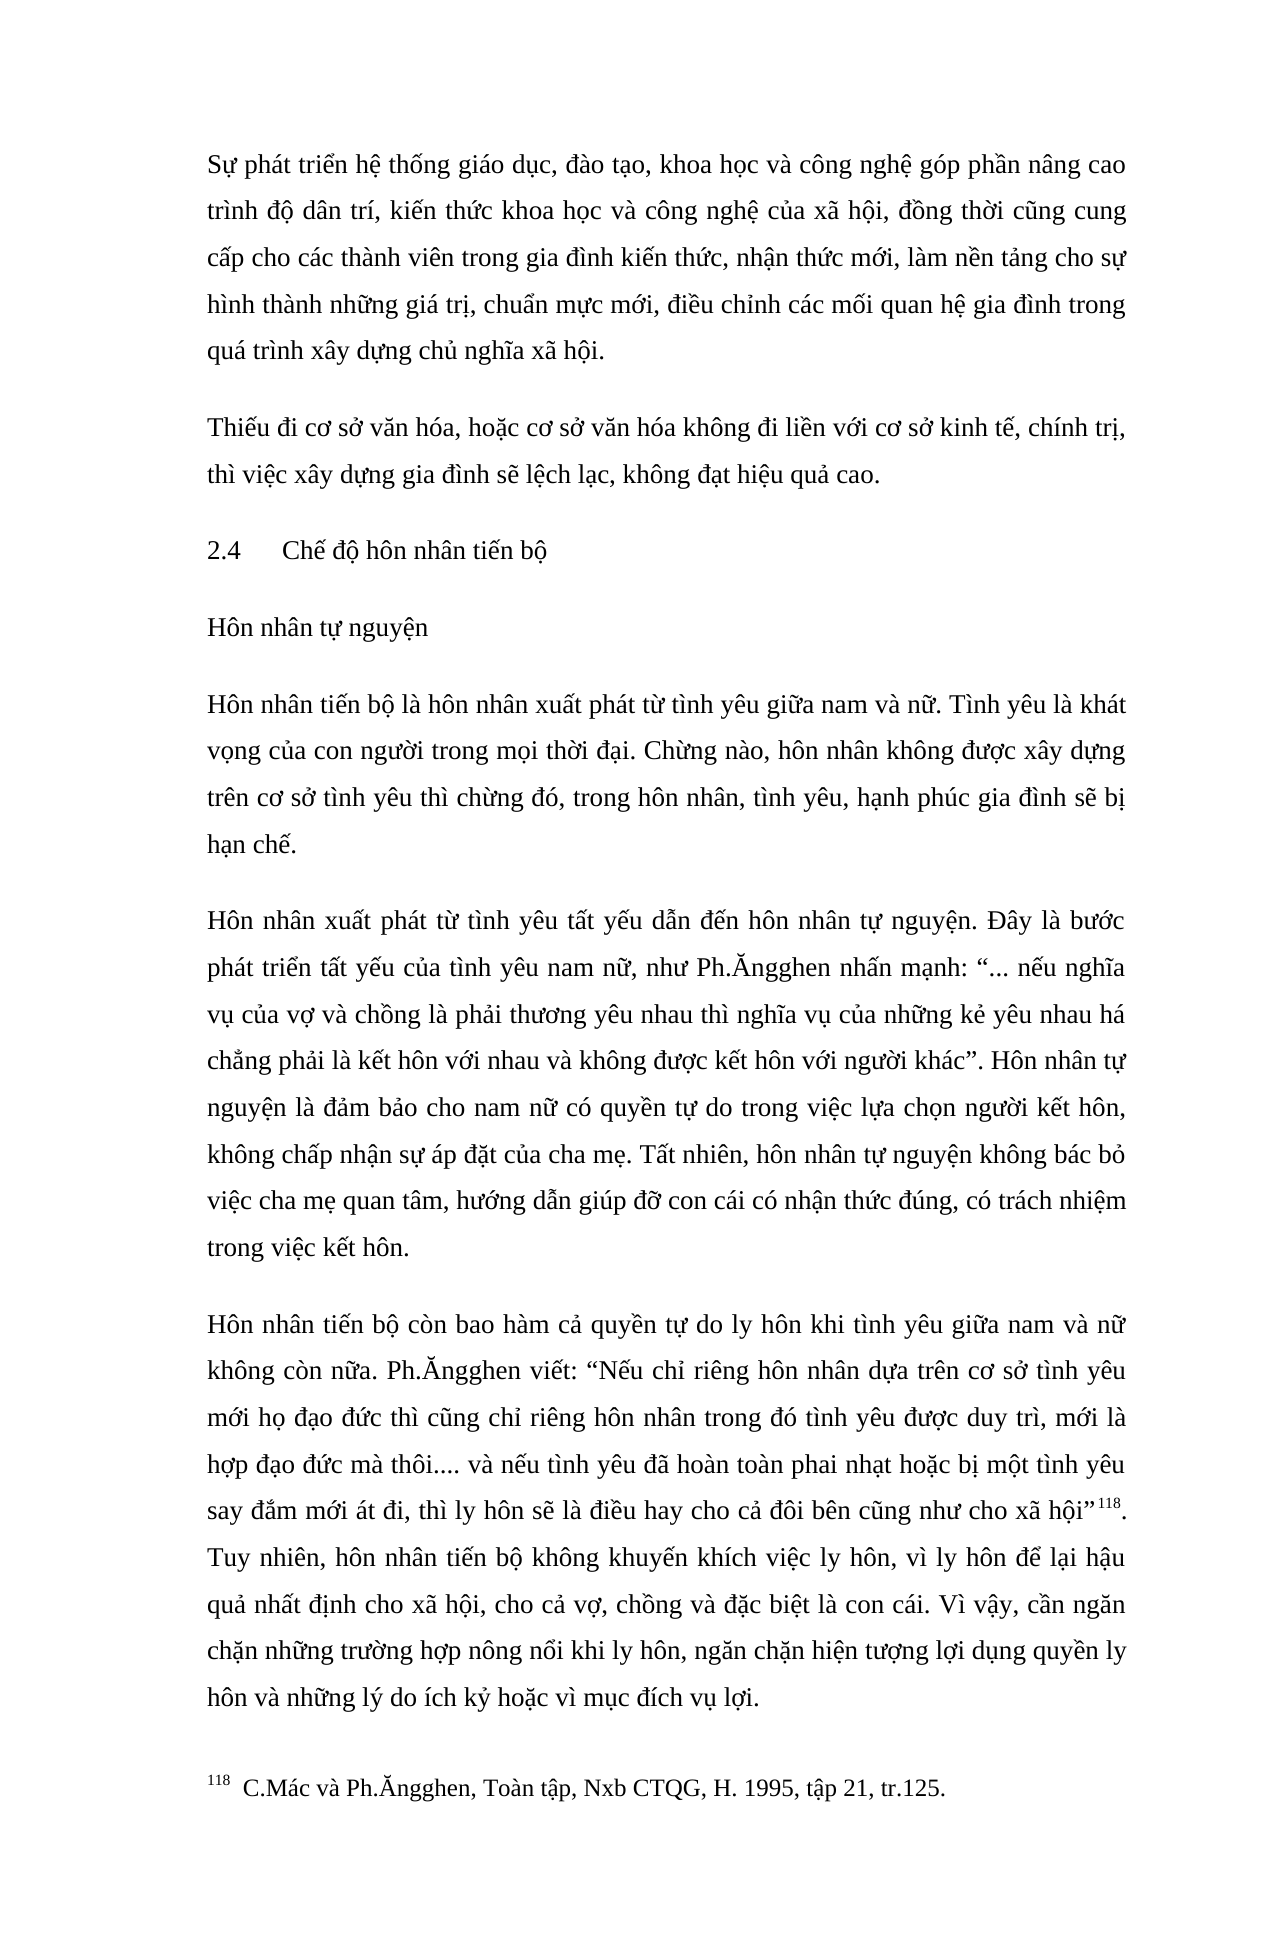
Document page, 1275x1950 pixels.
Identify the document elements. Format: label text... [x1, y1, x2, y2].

text 2.4 Chế độ hôn nhân tiến bộ [207, 534, 1127, 566]
text Hôn nhân tiến bộ còn bao hàm cả quyền tự do ly hôn khi tình yêu giữa nam và nữ không còn nữa. Ph.Ăngghen viết: “Nếu chỉ riêng hôn nhân dựa trên cơ sở tình yêu mới họ đạo đức thì cũng chỉ riêng hôn nhân trong đó tình yêu được duy trì, mới là hợp đạo đức mà thôi.... và nếu tình yêu đã hoàn toàn phai nhạt hoặc bị một tình yêu say đắm mới át đi, thì ly hôn sẽ là điều hay cho cả đôi bên cũng như cho xã hội”. Tuy nhiên, hôn nhân tiến bộ không khuyến khích việc ly hôn, vì ly hôn để lại hậu quả nhất định cho xã hội, cho cả vợ, chồng và đặc biệt là con cái. Vì vậy, cần ngăn chặn những trường hợp nông nổi khi ly hôn, ngăn chặn hiện tượng lợi dụng quyền ly hôn và những lý do ích kỷ hoặc vì mục đích vụ lợi. [207, 1308, 1127, 1712]
text Thiếu đi cơ sở văn hóa, hoặc cơ sở văn hóa không đi liền với cơ sở kinh tế, chính trị, thì việc xây dựng gia đình sẽ lệch lạc, không đạt hiệu quả cao. [207, 411, 1127, 489]
text Sự phát triển hệ thống giáo dục, đào tạo, khoa học và công nghệ góp phần nâng cao trình độ dân trí, kiến thức khoa học và công nghệ của xã hội, đồng thời cũng cung cấp cho các thành viên trong gia đình kiến thức, nhận thức mới, làm nền tảng cho sự hình thành những giá trị, chuẩn mực mới, điều chỉnh các mối quan hệ gia đình trong quá trình xây dựng chủ nghĩa xã hội. [207, 148, 1127, 366]
text Hôn nhân tiến bộ là hôn nhân xuất phát từ tình yêu giữa nam và nữ. Tình yêu là khát vọng của con người trong mọi thời đại. Chừng nào, hôn nhân không được xây dựng trên cơ sở tình yêu thì chừng đó, trong hôn nhân, tình yêu, hạnh phúc gia đình sẽ bị hạn chế. [207, 688, 1127, 859]
text Hôn nhân xuất phát từ tình yêu tất yếu dẫn đến hôn nhân tự nguyện. Đây là bước phát triển tất yếu của tình yêu nam nữ, như Ph.Ăngghen nhấn mạnh: “... nếu nghĩa vụ của vợ và chồng là phải thương yêu nhau thì nghĩa vụ của những kẻ yêu nhau há chẳng phải là kết hôn với nhau và không được kết hôn với người khác”. Hôn nhân tự nguyện là đảm bảo cho nam nữ có quyền tự do trong việc lựa chọn người kết hôn, không chấp nhận sự áp đặt của cha mẹ. Tất nhiên, hôn nhân tự nguyện không bác bỏ việc cha mẹ quan tâm, hướng dẫn giúp đỡ con cái có nhận thức đúng, có trách nhiệm trong việc kết hôn. [207, 904, 1127, 1262]
text Hôn nhân tự nguyện [207, 611, 1127, 642]
